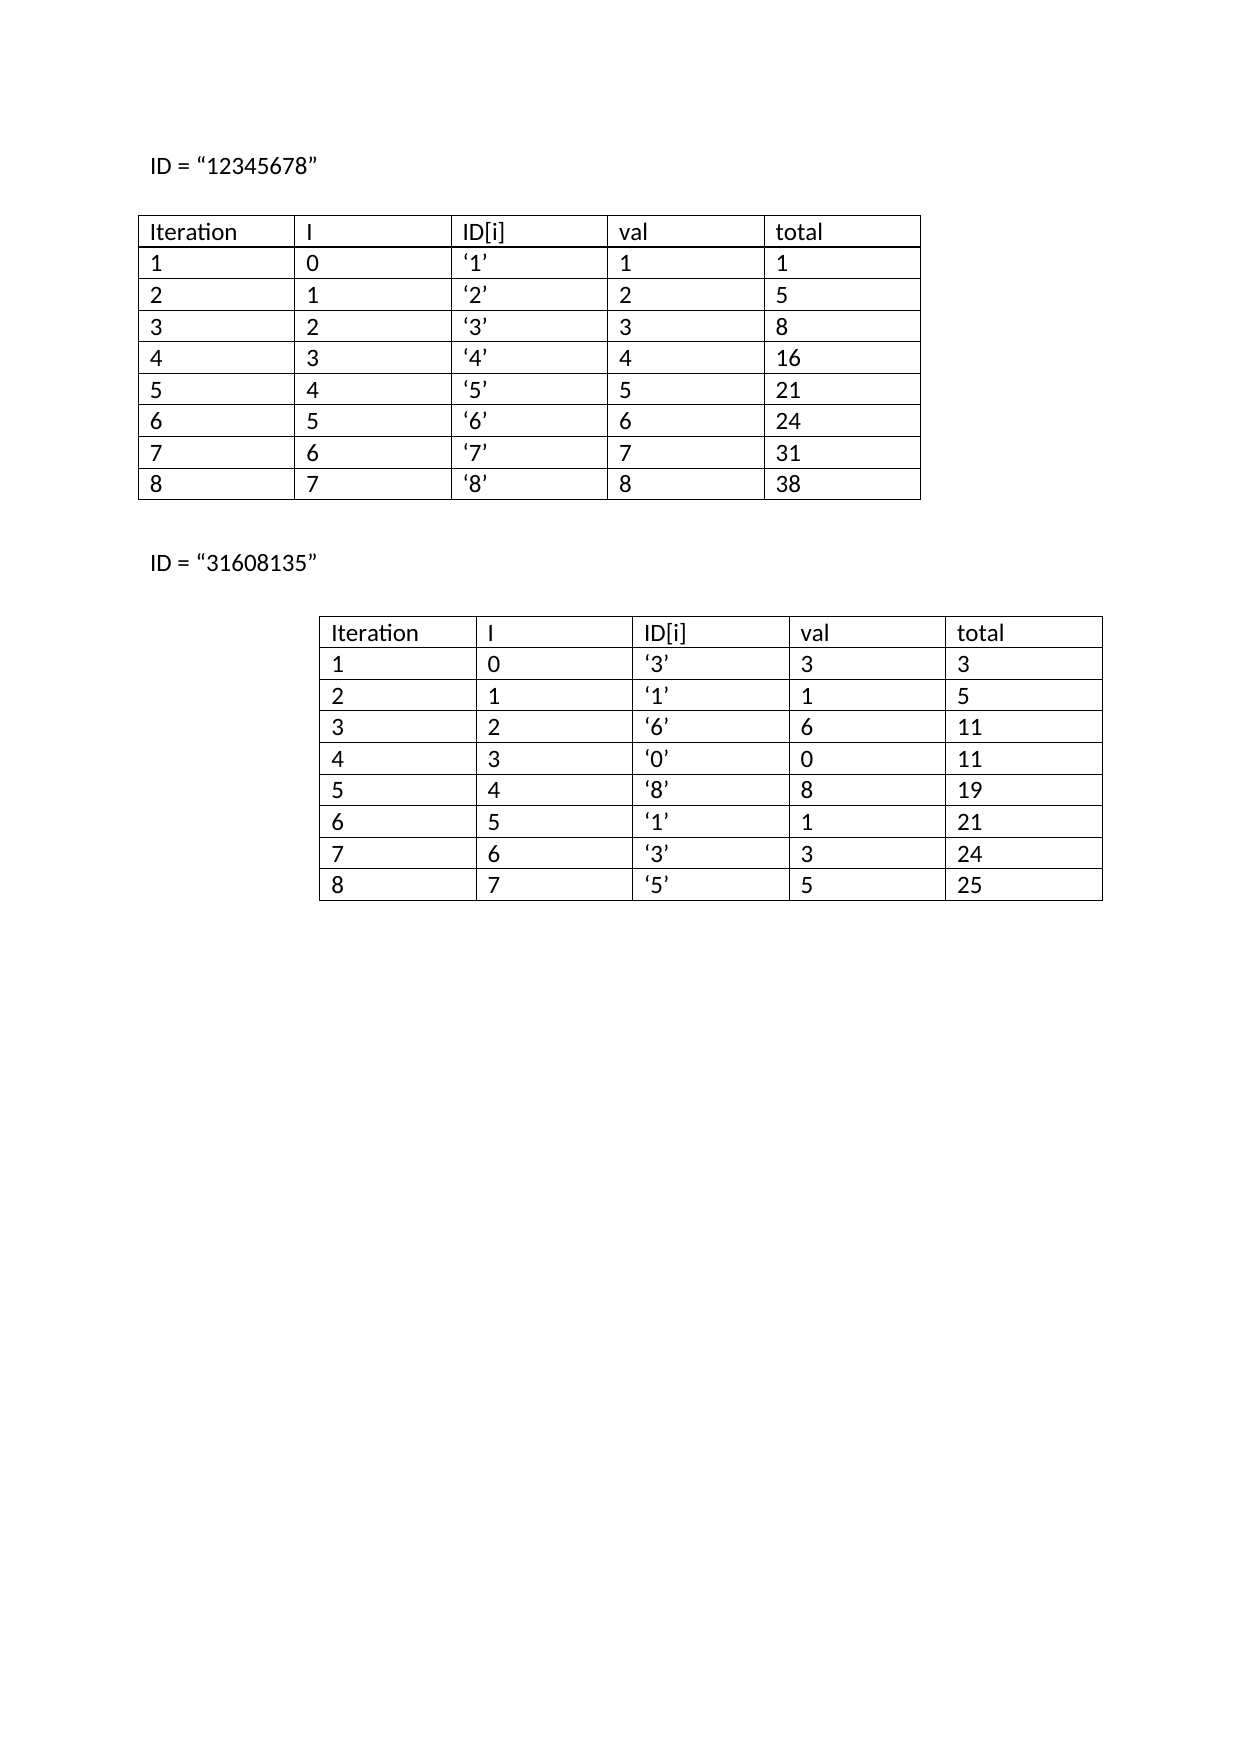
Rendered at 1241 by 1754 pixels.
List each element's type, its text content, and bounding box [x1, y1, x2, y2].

table_cell 25 [946, 869, 1102, 900]
table_cell 1 [608, 248, 764, 278]
table_cell ‘1’ [633, 680, 789, 710]
table_cell 1 [139, 248, 294, 278]
table_cell 0 [477, 648, 632, 679]
table_cell ‘5’ [633, 869, 789, 900]
table_cell ‘7’ [452, 437, 607, 467]
table_cell 3 [790, 838, 945, 868]
table_cell 0 [295, 248, 451, 278]
table_cell 7 [139, 437, 294, 467]
table_cell 8 [608, 469, 764, 499]
table_cell ‘2’ [452, 279, 607, 309]
table_cell 1 [295, 279, 451, 309]
table_cell 5 [946, 680, 1102, 710]
table_cell 6 [608, 405, 764, 436]
table_cell ‘4’ [452, 342, 607, 373]
table_cell ‘1’ [452, 248, 607, 278]
table_cell 21 [946, 806, 1102, 837]
table_cell 16 [765, 342, 920, 373]
table_cell 7 [477, 869, 632, 900]
table_cell 7 [295, 469, 451, 499]
table_header val [608, 216, 764, 246]
table_cell 11 [946, 743, 1102, 773]
table_cell 4 [320, 743, 476, 773]
table_cell 5 [765, 279, 920, 309]
table_cell 31 [765, 437, 920, 467]
table_cell 1 [477, 680, 632, 710]
table_cell 3 [477, 743, 632, 773]
table_cell ‘8’ [452, 469, 607, 499]
table_cell 4 [139, 342, 294, 373]
table_header I [477, 617, 632, 647]
table_cell 4 [477, 775, 632, 805]
table_cell 8 [765, 311, 920, 341]
table_cell ‘0’ [633, 743, 789, 773]
table_cell 3 [320, 711, 476, 742]
table_cell 2 [320, 680, 476, 710]
table_cell 6 [295, 437, 451, 467]
table_cell 3 [295, 342, 451, 373]
table_header ID[i] [452, 216, 607, 246]
table_cell ‘6’ [452, 405, 607, 436]
table_cell 21 [765, 374, 920, 404]
table_cell 2 [139, 279, 294, 309]
table_cell 8 [790, 775, 945, 805]
table_cell 5 [477, 806, 632, 837]
table_cell 5 [139, 374, 294, 404]
table_cell 6 [320, 806, 476, 837]
text ID = “12345678” [150, 150, 1090, 181]
table_header ID[i] [633, 617, 789, 647]
table_cell 24 [946, 838, 1102, 868]
table_cell ‘5’ [452, 374, 607, 404]
table_cell 2 [295, 311, 451, 341]
table_cell 7 [320, 838, 476, 868]
table_cell 6 [790, 711, 945, 742]
table_cell 38 [765, 469, 920, 499]
table_cell ‘3’ [633, 838, 789, 868]
text ID = “31608135” [150, 547, 1090, 577]
table_cell 1 [790, 680, 945, 710]
table_cell 2 [608, 279, 764, 309]
table_cell 3 [790, 648, 945, 679]
table_cell 5 [790, 869, 945, 900]
table_cell 7 [608, 437, 764, 467]
table_header val [790, 617, 945, 647]
table_cell 2 [477, 711, 632, 742]
table_cell 8 [139, 469, 294, 499]
table_header Iteration [139, 216, 294, 246]
table_cell 4 [295, 374, 451, 404]
table_cell 19 [946, 775, 1102, 805]
table_cell ‘1’ [633, 806, 789, 837]
table_cell 8 [320, 869, 476, 900]
table_header total [765, 216, 920, 246]
table_header total [946, 617, 1102, 647]
table_header I [295, 216, 451, 246]
table_cell 6 [477, 838, 632, 868]
table_cell ‘8’ [633, 775, 789, 805]
table_cell 5 [320, 775, 476, 805]
table_header Iteration [320, 617, 476, 647]
table_cell 1 [320, 648, 476, 679]
table_cell 1 [765, 248, 920, 278]
table_cell 3 [946, 648, 1102, 679]
table_cell ‘3’ [633, 648, 789, 679]
table_cell 24 [765, 405, 920, 436]
table_cell 11 [946, 711, 1102, 742]
table_cell 1 [790, 806, 945, 837]
table_cell 5 [608, 374, 764, 404]
table_cell ‘3’ [452, 311, 607, 341]
table_cell ‘6’ [633, 711, 789, 742]
table_cell 6 [139, 405, 294, 436]
table_cell 3 [608, 311, 764, 341]
table_cell 0 [790, 743, 945, 773]
table_cell 4 [608, 342, 764, 373]
table_cell 5 [295, 405, 451, 436]
table_cell 3 [139, 311, 294, 341]
